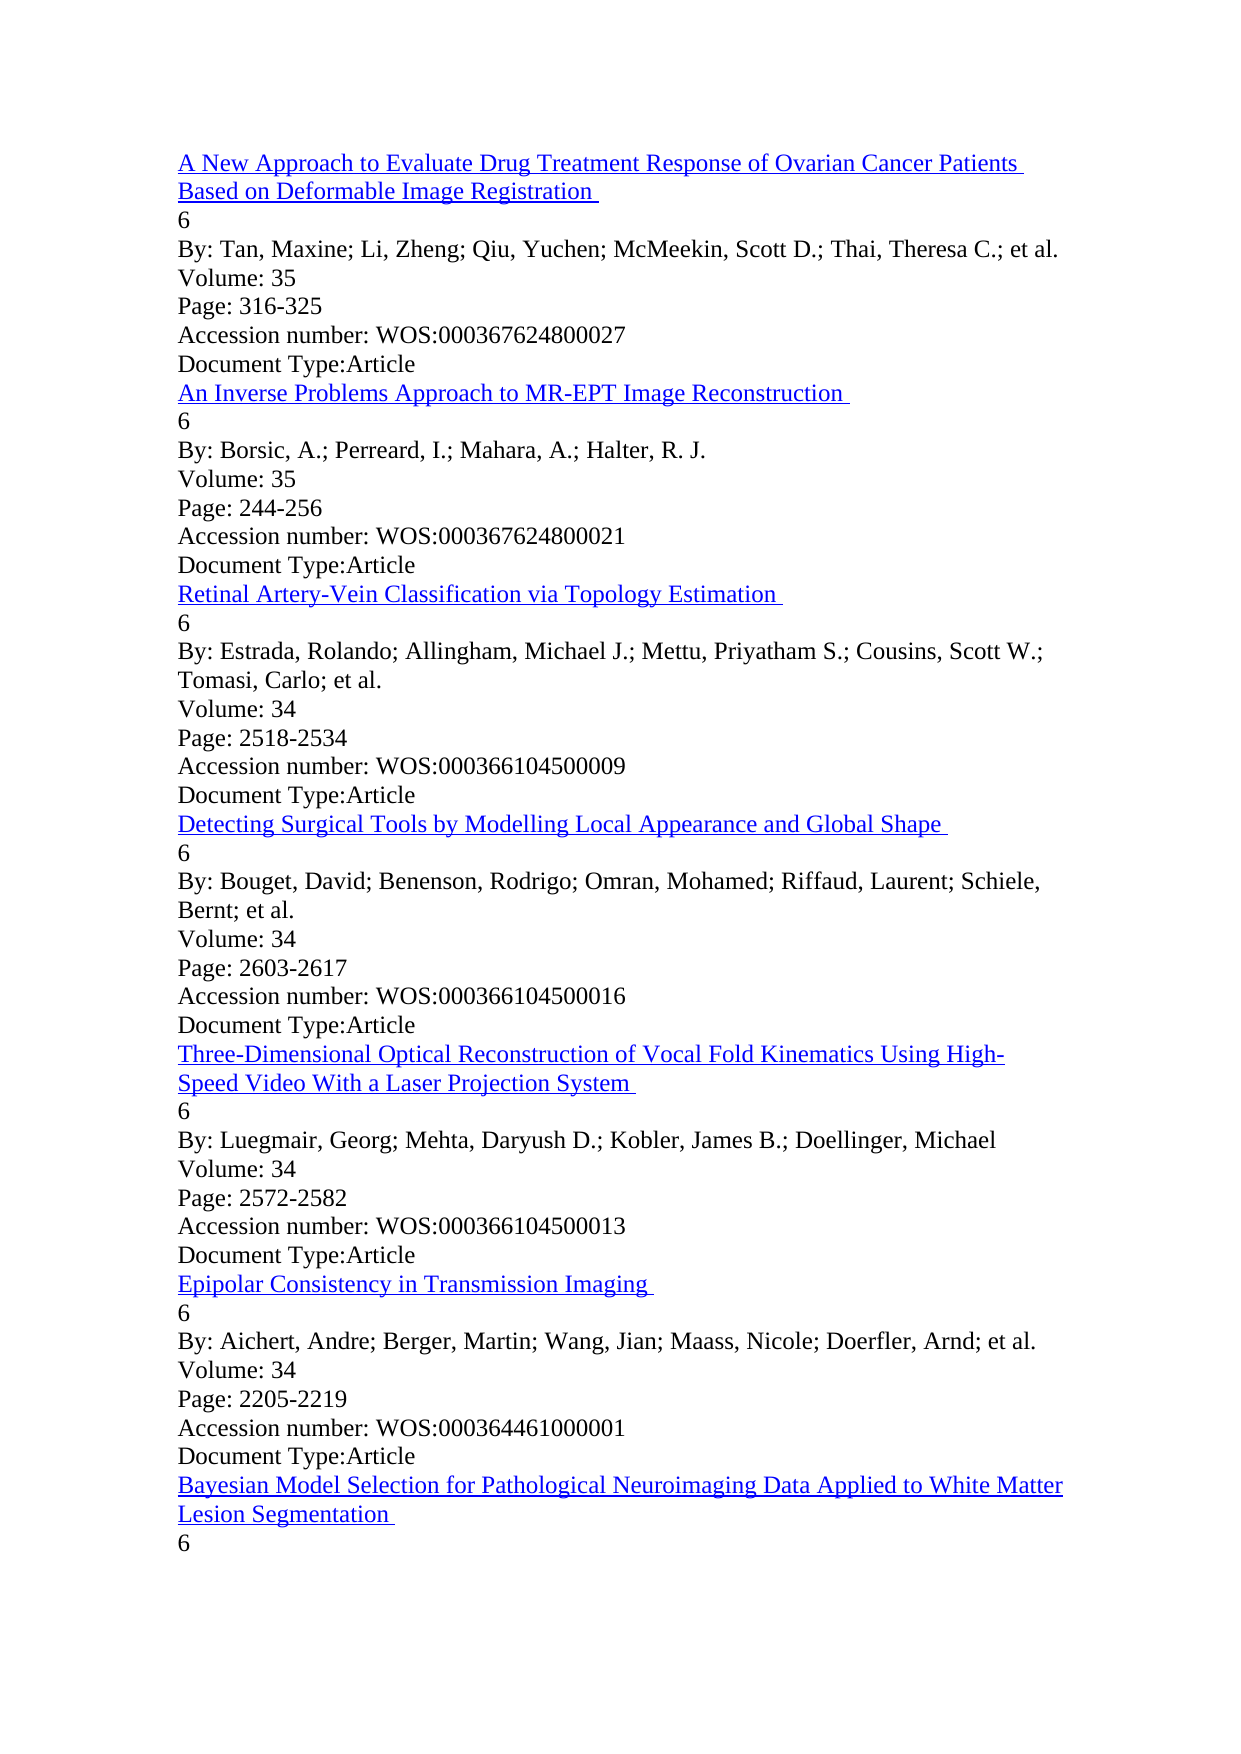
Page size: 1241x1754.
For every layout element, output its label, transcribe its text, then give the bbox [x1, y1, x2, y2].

text Bayesian Model Selection for Pathological Neuroimaging Data Applied to White Matter Lesion Segmentation [177, 1496, 1063, 1528]
text Page: 316-325 [177, 291, 1063, 320]
text Accession number: WOS:000366104500013 [177, 1211, 1063, 1240]
text Accession number: WOS:000366104500009 [177, 751, 1063, 780]
text Volume: 34 [177, 1355, 1063, 1384]
text Accession number: WOS:000364461000001 [177, 1413, 1063, 1441]
text Page: 2572-2582 [177, 1183, 1063, 1211]
text Volume: 35 [177, 464, 1063, 493]
text Volume: 34 [177, 924, 1063, 953]
text Accession number: WOS:000367624800027 [177, 320, 1063, 349]
text Document Type:Article [177, 1010, 1063, 1039]
text Accession number: WOS:000367624800021 [177, 521, 1063, 550]
text By: Aichert, Andre; Berger, Martin; Wang, Jian; Maass, Nicole; Doerfler, Arnd; et al. [177, 1326, 1063, 1355]
text 6 [177, 1298, 1063, 1326]
text Volume: 35 [177, 263, 1063, 291]
text Detecting Surgical Tools by Modelling Local Appearance and Global Shape [177, 809, 1063, 838]
text Document Type:Article [177, 349, 1063, 378]
text 6 [177, 608, 1063, 636]
text By: Tan, Maxine; Li, Zheng; Qiu, Yuchen; McMeekin, Scott D.; Thai, Theresa C.; et al. [177, 234, 1063, 263]
text 6 [177, 205, 1063, 234]
text An Inverse Problems Approach to MR-EPT Image Reconstruction [177, 378, 1063, 406]
text Accession number: WOS:000366104500016 [177, 981, 1063, 1010]
text By: Borsic, A.; Perreard, I.; Mahara, A.; Halter, R. J. [177, 435, 1063, 464]
text 6 [177, 1096, 1063, 1125]
text Document Type:Article [177, 1240, 1063, 1269]
text Volume: 34 [177, 694, 1063, 723]
text Document Type:Article [177, 550, 1063, 579]
text Page: 2518-2534 [177, 723, 1063, 751]
text Page: 2205-2219 [177, 1384, 1063, 1413]
text By: Luegmair, Georg; Mehta, Daryush D.; Kobler, James B.; Doellinger, Michael [177, 1125, 1063, 1154]
text 6 [177, 1528, 1063, 1556]
text Bayesian Model Selection for Pathological Neuroimaging Data Applied to White Matter Lesion Segmentation [177, 1470, 1063, 1495]
text Document Type:Article [177, 780, 1063, 809]
text Retinal Artery-Vein Classification via Topology Estimation [177, 579, 1063, 608]
text 6 [177, 406, 1063, 435]
text By: Estrada, Rolando; Allingham, Michael J.; Mettu, Priyatham S.; Cousins, Scott W.; Tomasi, Carlo; et al. [177, 636, 1063, 694]
text Epipolar Consistency in Transmission Imaging [177, 1269, 1063, 1298]
text Page: 2603-2617 [177, 953, 1063, 981]
text A New Approach to Evaluate Drug Treatment Response of Ovarian Cancer Patients Based on Deformable Image Registration [177, 148, 1063, 205]
text Volume: 34 [177, 1154, 1063, 1183]
text 6 [177, 838, 1063, 866]
text Page: 244-256 [177, 493, 1063, 521]
text Three-Dimensional Optical Reconstruction of Vocal Fold Kinematics Using High-Speed Video With a Laser Projection System [177, 1039, 1063, 1096]
text By: Bouget, David; Benenson, Rodrigo; Omran, Mohamed; Riffaud, Laurent; Schiele, Bernt; et al. [177, 866, 1063, 924]
text Document Type:Article [177, 1441, 1063, 1470]
